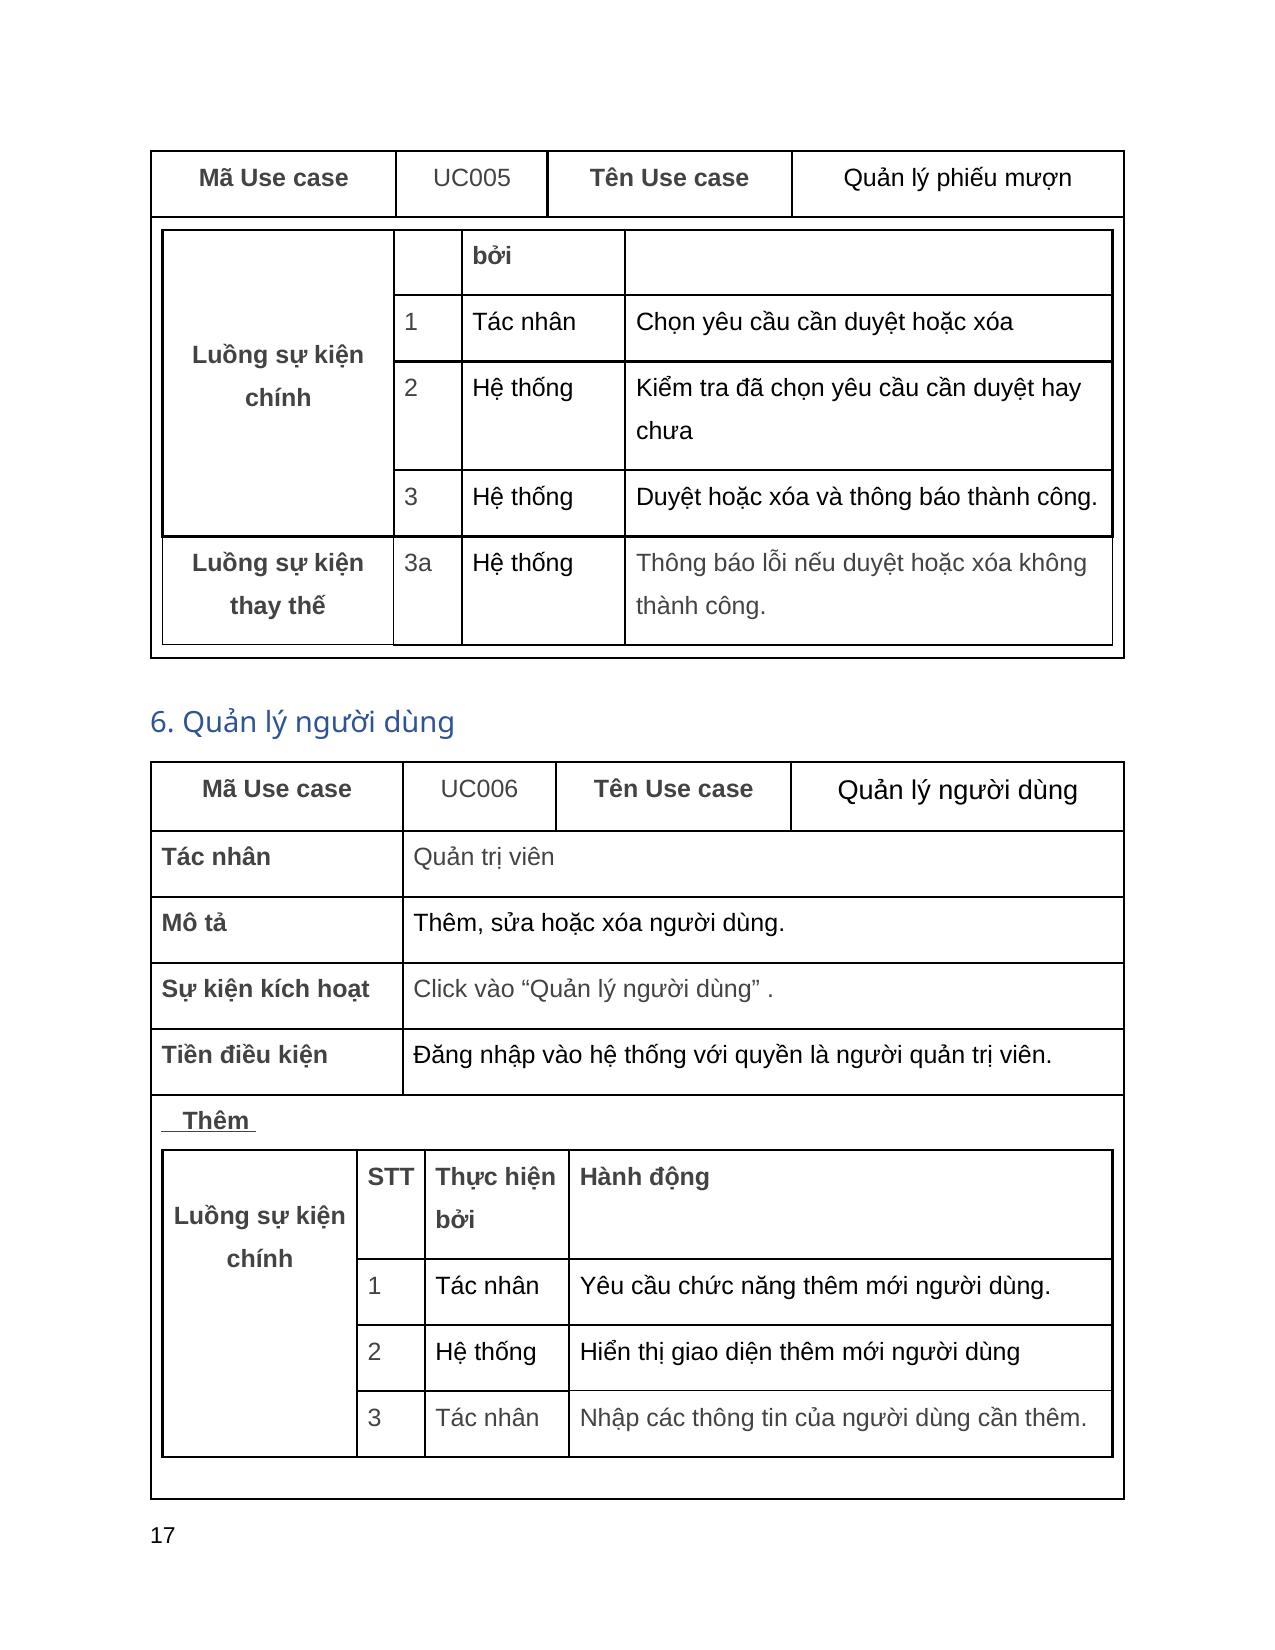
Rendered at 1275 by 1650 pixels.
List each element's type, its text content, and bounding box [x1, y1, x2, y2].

table_cell Thêm Sửa đổi Xoá [152, 1096, 1123, 1498]
table_cell Click vào “Quản lý người dùng” . [404, 964, 1123, 1027]
table_cell Thêm, sửa hoặc xóa người dùng. [404, 898, 1123, 962]
table_cell Mô tả [152, 898, 402, 962]
table_header UC005 [397, 152, 546, 216]
table_cell Tạo phiếu mượn Trả sách: Duyệt hoặc xóa [152, 218, 1123, 657]
table_cell Sự kiện kích hoạt [152, 964, 402, 1027]
table_header UC006 [404, 763, 555, 830]
table_header Quản lý phiếu mượn [793, 152, 1123, 216]
table_header Tên Use case [557, 763, 790, 830]
table_cell Quản trị viên [404, 832, 1123, 896]
table_cell Tiền điều kiện [152, 1030, 402, 1093]
table_header Tên Use case [549, 152, 791, 216]
table_header Quản lý người dùng [792, 763, 1123, 830]
table_header Mã Use case [152, 152, 395, 216]
table_header Mã Use case [152, 763, 402, 830]
table_cell Tác nhân [152, 832, 402, 896]
subtitle 6. Quản lý người dùng [150, 702, 1125, 741]
table_cell Đăng nhập vào hệ thống với quyền là người quản trị viên. [404, 1030, 1123, 1093]
